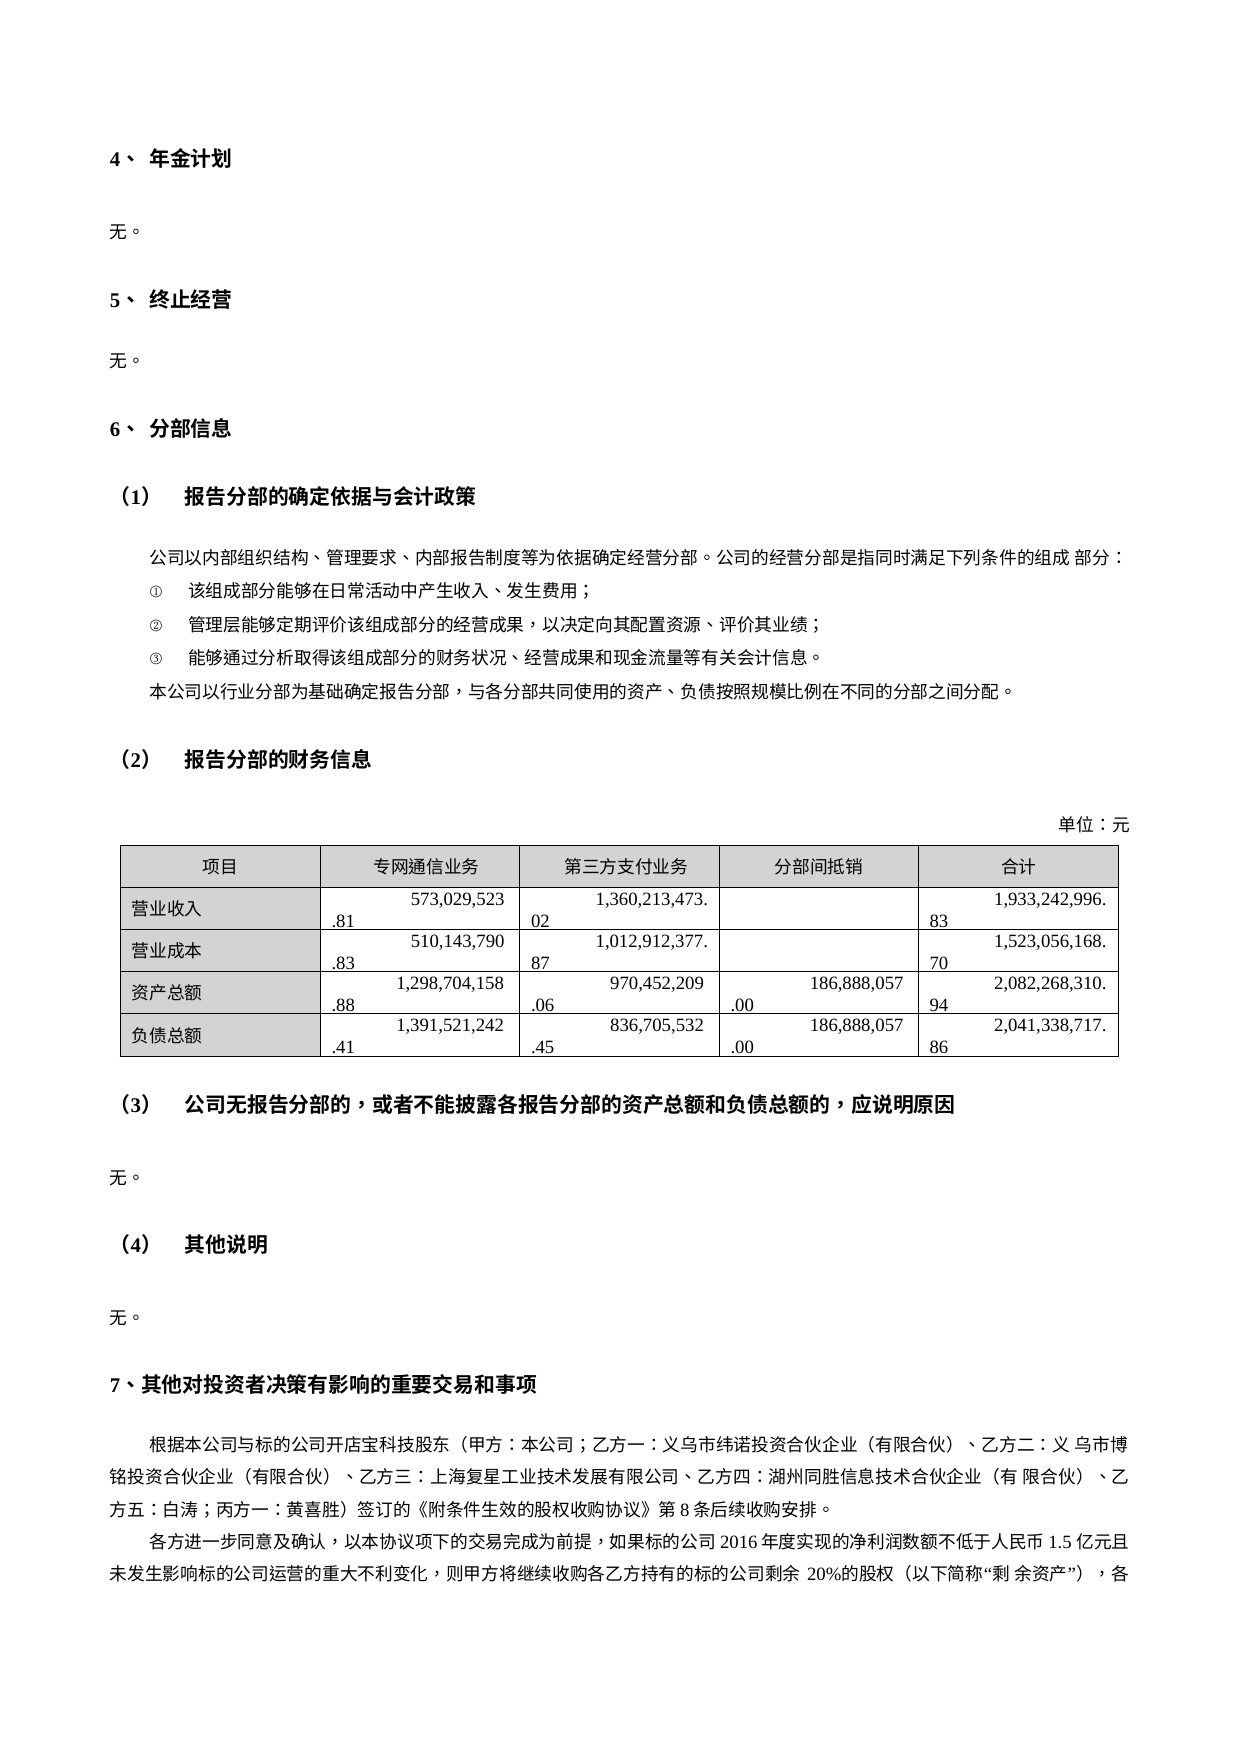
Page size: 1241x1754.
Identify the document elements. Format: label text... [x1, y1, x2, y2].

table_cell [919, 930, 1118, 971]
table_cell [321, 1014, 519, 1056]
text 本公司以行业分部为基础确定报告分部，与各分部共同使用的资产、负债按照规模比例在不同的分部之间分配。 [109, 672, 1129, 705]
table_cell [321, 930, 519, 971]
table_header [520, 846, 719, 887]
text 无。 [109, 341, 1129, 374]
list 该组成部分能够在日常活动中产生收入、发生费用； [109, 571, 1129, 604]
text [109, 1523, 1129, 1587]
subtitle （4） 其他说明 [109, 1230, 1129, 1259]
subtitle （2） 报告分部的财务信息 [109, 745, 1129, 773]
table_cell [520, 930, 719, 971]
text 根据本公司与标的公司开店宝科技股东（甲方：本公司；乙方一：义乌市纬诺投资合伙企业（有限合伙）、乙方二：义 乌市博铭投资合伙企业（有限合伙）、乙方三：上海复星工业技术发展有限公司、乙方四：湖州同胜信息技术合伙企业（有 限合伙）、乙方五：白涛；丙方一：黄喜胜）签订的《附条件生效的股权收购协议》第8条后续收购安排。 [109, 1426, 1129, 1523]
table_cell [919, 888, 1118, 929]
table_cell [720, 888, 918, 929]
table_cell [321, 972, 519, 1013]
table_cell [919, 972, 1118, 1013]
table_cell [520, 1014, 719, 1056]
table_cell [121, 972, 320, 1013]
subtitle 6、 分部信息 [109, 414, 1129, 442]
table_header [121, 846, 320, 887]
text 无。 [109, 212, 1129, 246]
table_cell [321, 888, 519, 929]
subtitle 5、 终止经营 [109, 285, 1129, 314]
list 管理层能够定期评价该组成部分的经营成果，以决定向其配置资源、评价其业绩； [109, 604, 1129, 638]
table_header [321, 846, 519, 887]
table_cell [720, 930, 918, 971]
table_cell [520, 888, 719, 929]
text 公司以内部组织结构、管理要求、内部报告制度等为依据确定经营分部。公司的经营分部是指同时满足下列条件的组成 部分： [109, 537, 1129, 571]
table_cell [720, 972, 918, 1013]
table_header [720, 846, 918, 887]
subtitle （1） 报告分部的确定依据与会计政策 [109, 482, 1129, 510]
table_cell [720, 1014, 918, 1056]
text 无。 [109, 1158, 1129, 1191]
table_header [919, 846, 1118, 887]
subtitle 4、 年金计划 [109, 144, 1129, 172]
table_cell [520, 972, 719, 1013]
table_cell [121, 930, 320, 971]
text 单位：元 [109, 813, 1129, 837]
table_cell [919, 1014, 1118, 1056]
subtitle （3） 公司无报告分部的，或者不能披露各报告分部的资产总额和负债总额的，应说明原因 [109, 1091, 1129, 1119]
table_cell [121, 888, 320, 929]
subtitle 7、其他对投资者决策有影响的重要交易和事项 [109, 1370, 1129, 1399]
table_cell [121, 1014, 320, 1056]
list 能够通过分析取得该组成部分的财务状况、经营成果和现金流量等有关会计信息。 [109, 638, 1129, 672]
text 无。 [109, 1298, 1129, 1331]
